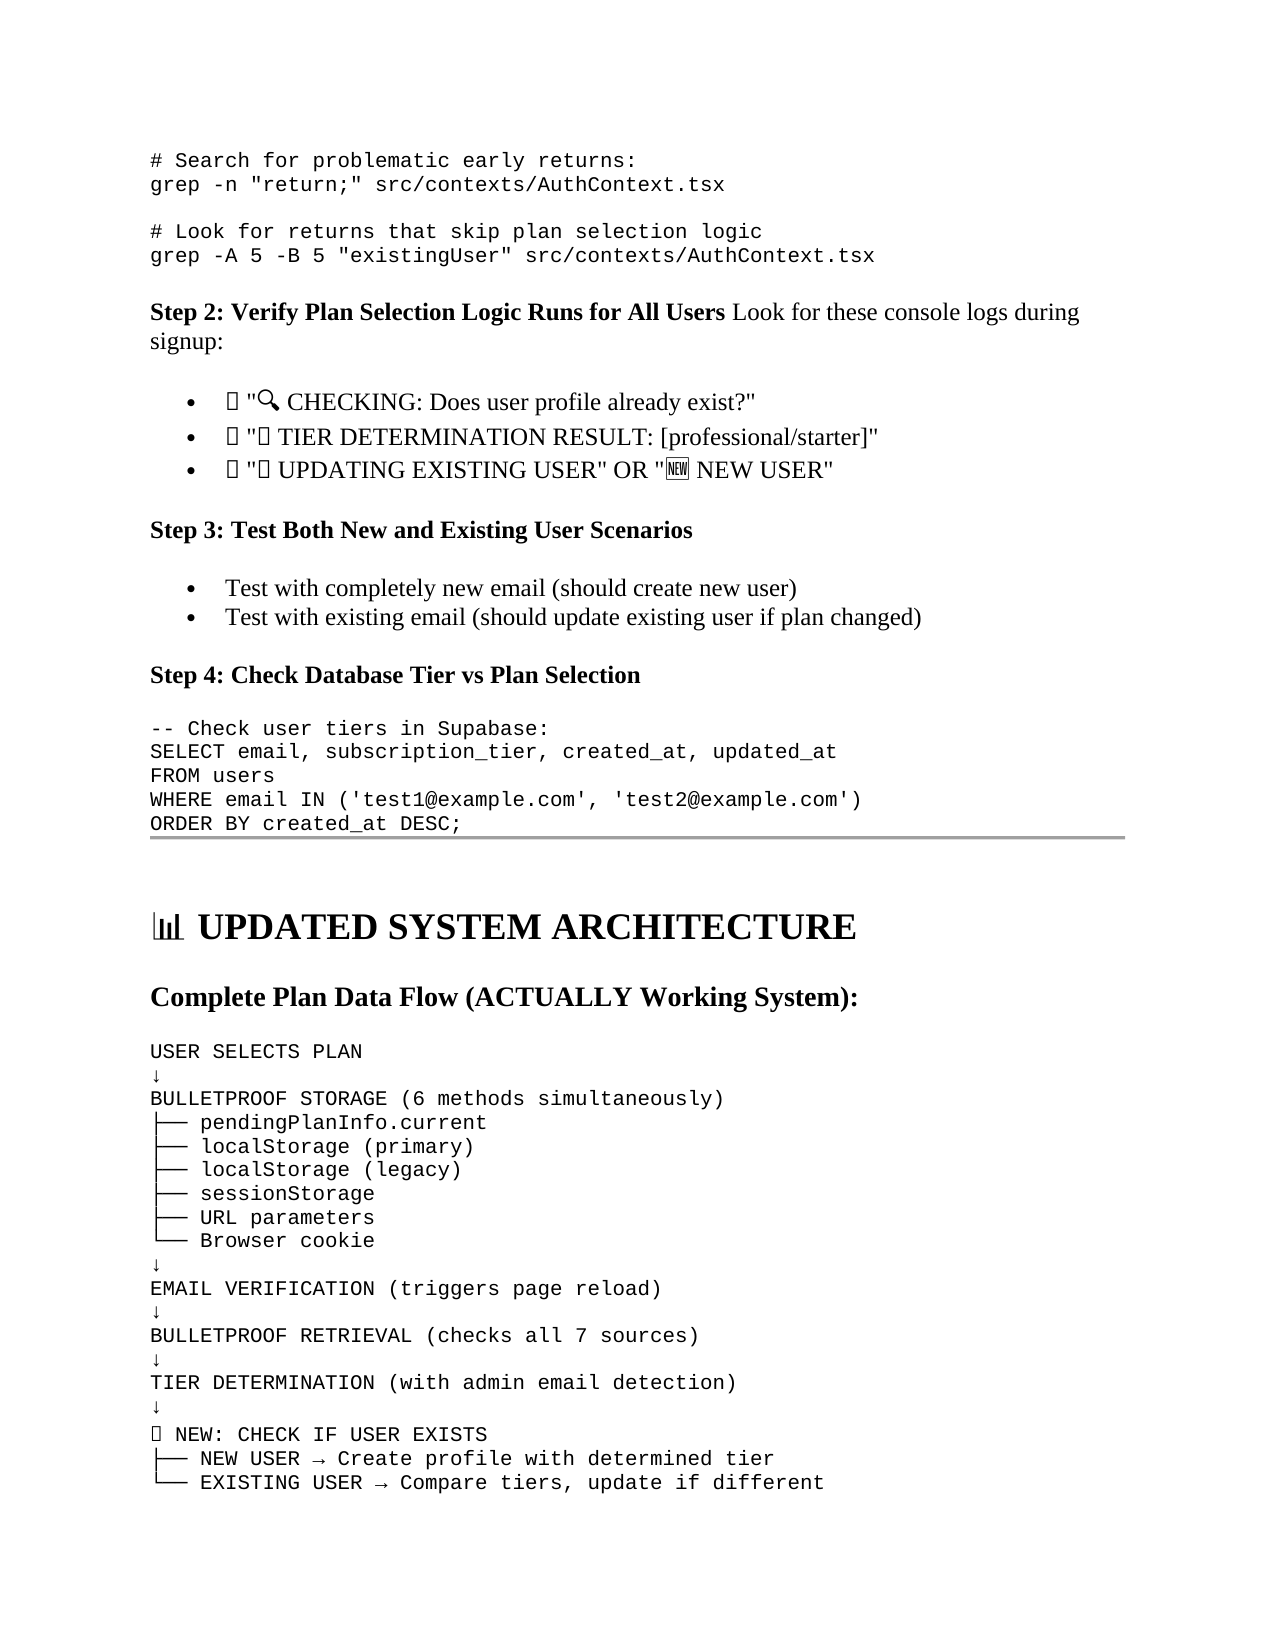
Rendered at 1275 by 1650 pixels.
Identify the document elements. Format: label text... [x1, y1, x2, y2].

list ✅ "🔄 UPDATING EXISTING USER" OR "🆕 NEW USER" [187, 452, 1125, 486]
text WHERE email IN ('test1@example.com', 'test2@example.com') [150, 789, 1125, 812]
text # Look for returns that skip plan selection logic [150, 221, 1125, 244]
text ├── localStorage (primary) [157, 1136, 1125, 1159]
text -- Check user tiers in Supabase: [150, 718, 1125, 742]
text 📊 UPDATED SYSTEM ARCHITECTURE [150, 899, 1125, 950]
text BULLETPROOF RETRIEVAL (checks all 7 sources) [150, 1325, 1125, 1348]
text ORDER BY created_at DESC; [150, 812, 1125, 836]
text ↓ [150, 1254, 1125, 1278]
text ↓ [150, 1301, 1125, 1325]
text ↓ [150, 1065, 1125, 1088]
list Test with completely new email (should create new user) [187, 573, 1125, 602]
text FROM users [150, 765, 1125, 789]
text Step 3: Test Both New and Existing User Scenarios [150, 515, 1125, 544]
text # Search for problematic early returns: [150, 150, 1125, 174]
text grep -n "return;" src/contexts/AuthContext.tsx [150, 174, 1125, 197]
list Test with existing email (should update existing user if plan changed) [187, 602, 1125, 631]
text USER SELECTS PLAN [150, 1041, 1125, 1065]
text BULLETPROOF STORAGE (6 methods simultaneously) [150, 1088, 1125, 1112]
text ├── URL parameters [157, 1207, 1125, 1230]
text SELECT email, subscription_tier, created_at, updated_at [150, 742, 1125, 765]
text ↓ [150, 1396, 1125, 1419]
text Complete Plan Data Flow (ACTUALLY Working System): [150, 979, 1125, 1012]
text Step 2: Verify Plan Selection Logic Runs for All Users Look for these console logs during signup: [150, 297, 1125, 355]
list ✅ "🎯 TIER DETERMINATION RESULT: [professional/starter]" [187, 418, 1125, 452]
text grep -A 5 -B 5 "existingUser" src/contexts/AuthContext.tsx [150, 244, 1125, 268]
text ├── pendingPlanInfo.current [150, 1112, 1125, 1136]
list ✅ "🔍 CHECKING: Does user profile already exist?" [187, 384, 1125, 418]
text EMAIL VERIFICATION (triggers page reload) [150, 1278, 1125, 1301]
text TIER DETERMINATION (with admin email detection) [150, 1372, 1125, 1396]
text ↓ [150, 1348, 1125, 1372]
text ├── NEW USER → Create profile with determined tier [150, 1448, 1125, 1472]
text ├── sessionStorage [150, 1183, 1125, 1207]
text └── Browser cookie [150, 1230, 1125, 1254]
text 🔧 NEW: CHECK IF USER EXISTS [150, 1419, 1125, 1448]
text ├── localStorage (legacy) [150, 1159, 1125, 1183]
text └── EXISTING USER → Compare tiers, update if different [150, 1472, 1125, 1495]
text Step 4: Check Database Tier vs Plan Selection [150, 660, 1125, 689]
